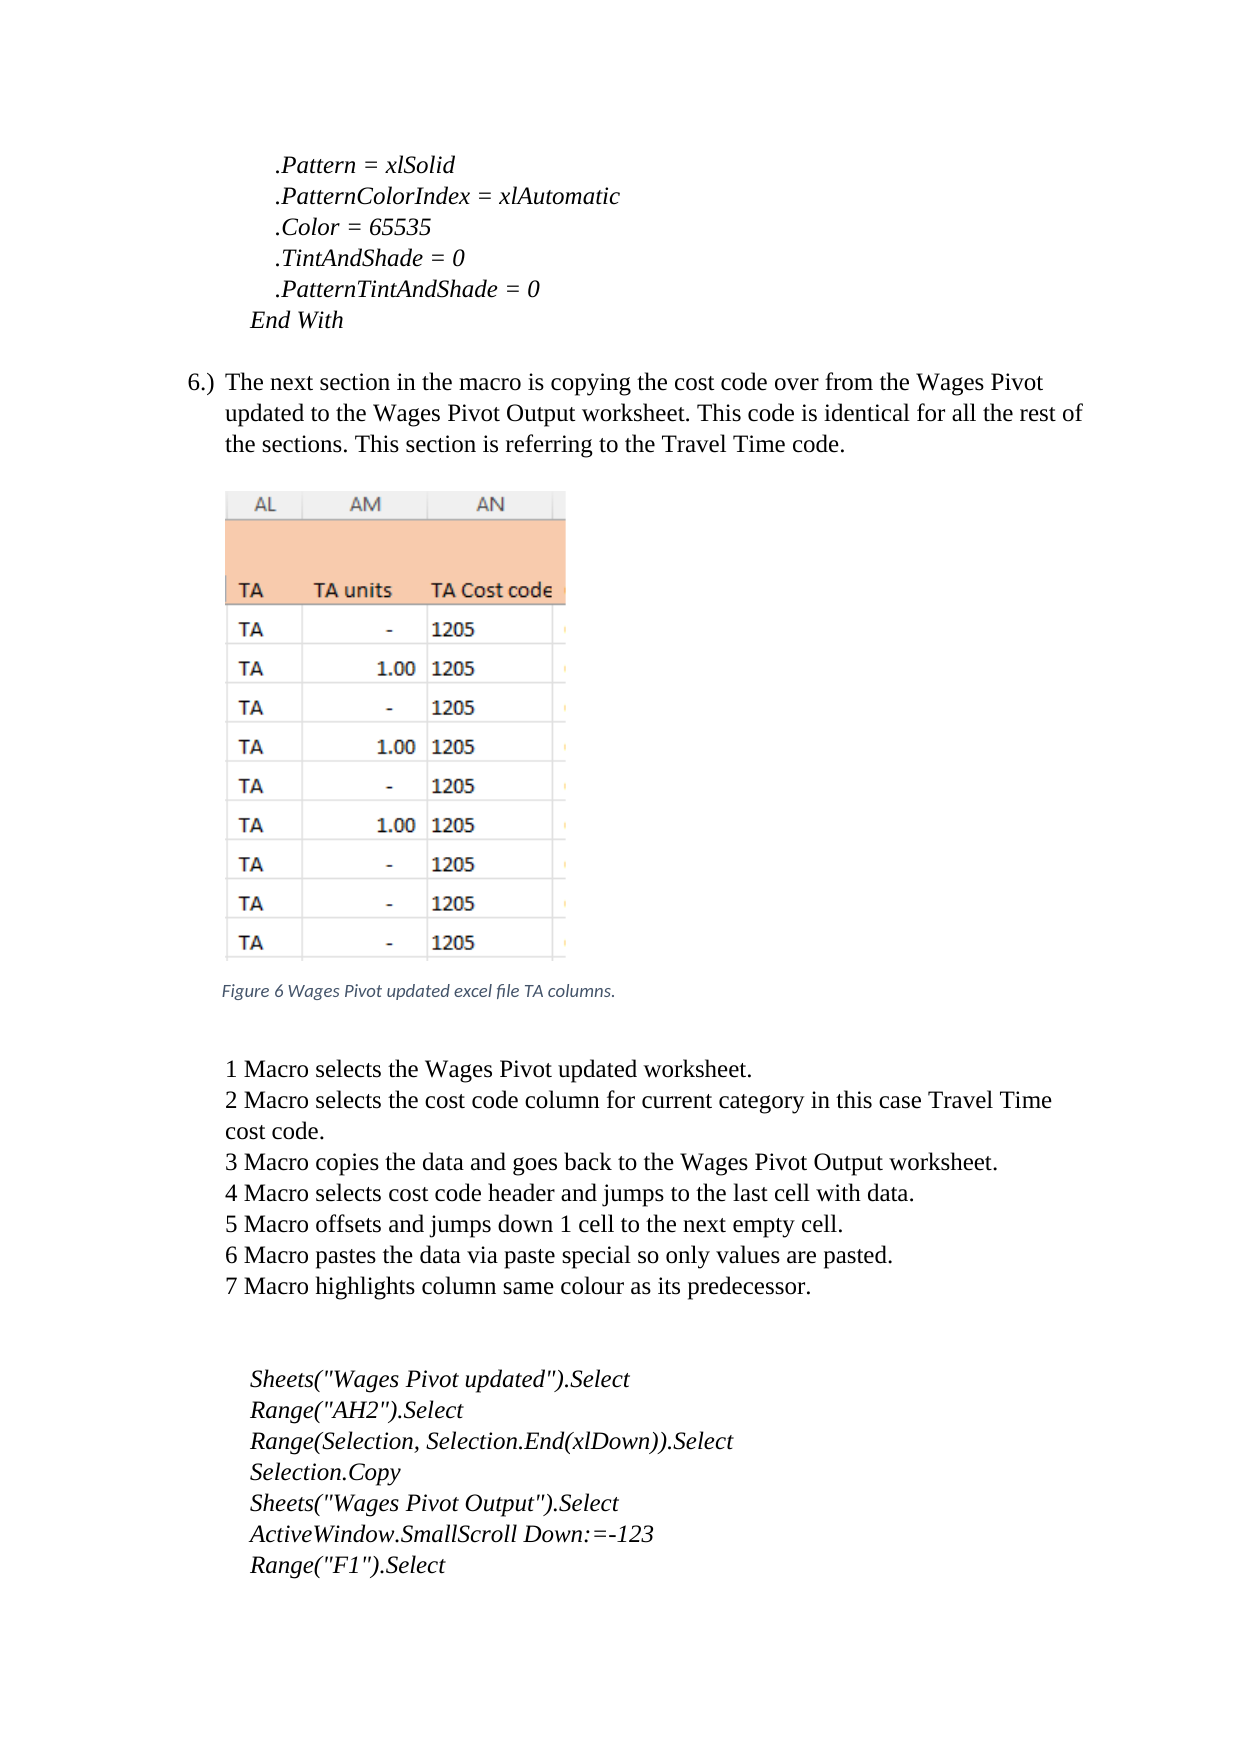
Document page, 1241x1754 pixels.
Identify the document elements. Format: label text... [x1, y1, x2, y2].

list .Pattern = xlSolid [225, 150, 1090, 179]
list Range("AH2").Select [225, 1395, 1090, 1424]
picture [225, 491, 566, 961]
list Sheets("Wages Pivot Output").Select [225, 1488, 1090, 1517]
list .TintAndShade = 0 [225, 243, 1090, 272]
list 3 Macro copies the data and goes back to the Wages Pivot Output worksheet. [225, 1147, 1090, 1176]
list ActiveWindow.SmallScroll Down:=-123 [225, 1519, 1090, 1548]
list .Color = 65535 [225, 212, 1090, 241]
list .PatternColorIndex = xlAutomatic [225, 181, 1090, 210]
list 7 Macro highlights column same colour as its predecessor. [225, 1271, 1090, 1300]
list 1 Macro selects the Wages Pivot updated worksheet. [225, 1054, 1090, 1083]
list Sheets("Wages Pivot updated").Select [225, 1364, 1090, 1393]
list Range(Selection, Selection.End(xlDown)).Select [225, 1426, 1090, 1455]
list Range("F1").Select [225, 1551, 1090, 1579]
list Selection.Copy [225, 1457, 1090, 1486]
list 6 Macro pastes the data via paste special so only values are pasted. [225, 1240, 1090, 1269]
list 2 Macro selects the cost code column for current category in this case Travel Time cost code. [225, 1085, 1090, 1145]
list The next section in the macro is copying the cost code over from the Wages Pivot updated to the Wages Pivot Output worksheet. This code is identical for all the rest of the sections. This section is referring to the Travel Time code. [187, 367, 1090, 458]
list 4 Macro selects cost code header and jumps to the last cell with data. [225, 1178, 1090, 1207]
list .PatternTintAndShade = 0 [225, 274, 1090, 303]
list 5 Macro offsets and jumps down 1 cell to the next empty cell. [225, 1209, 1090, 1238]
list End With [225, 305, 1090, 334]
